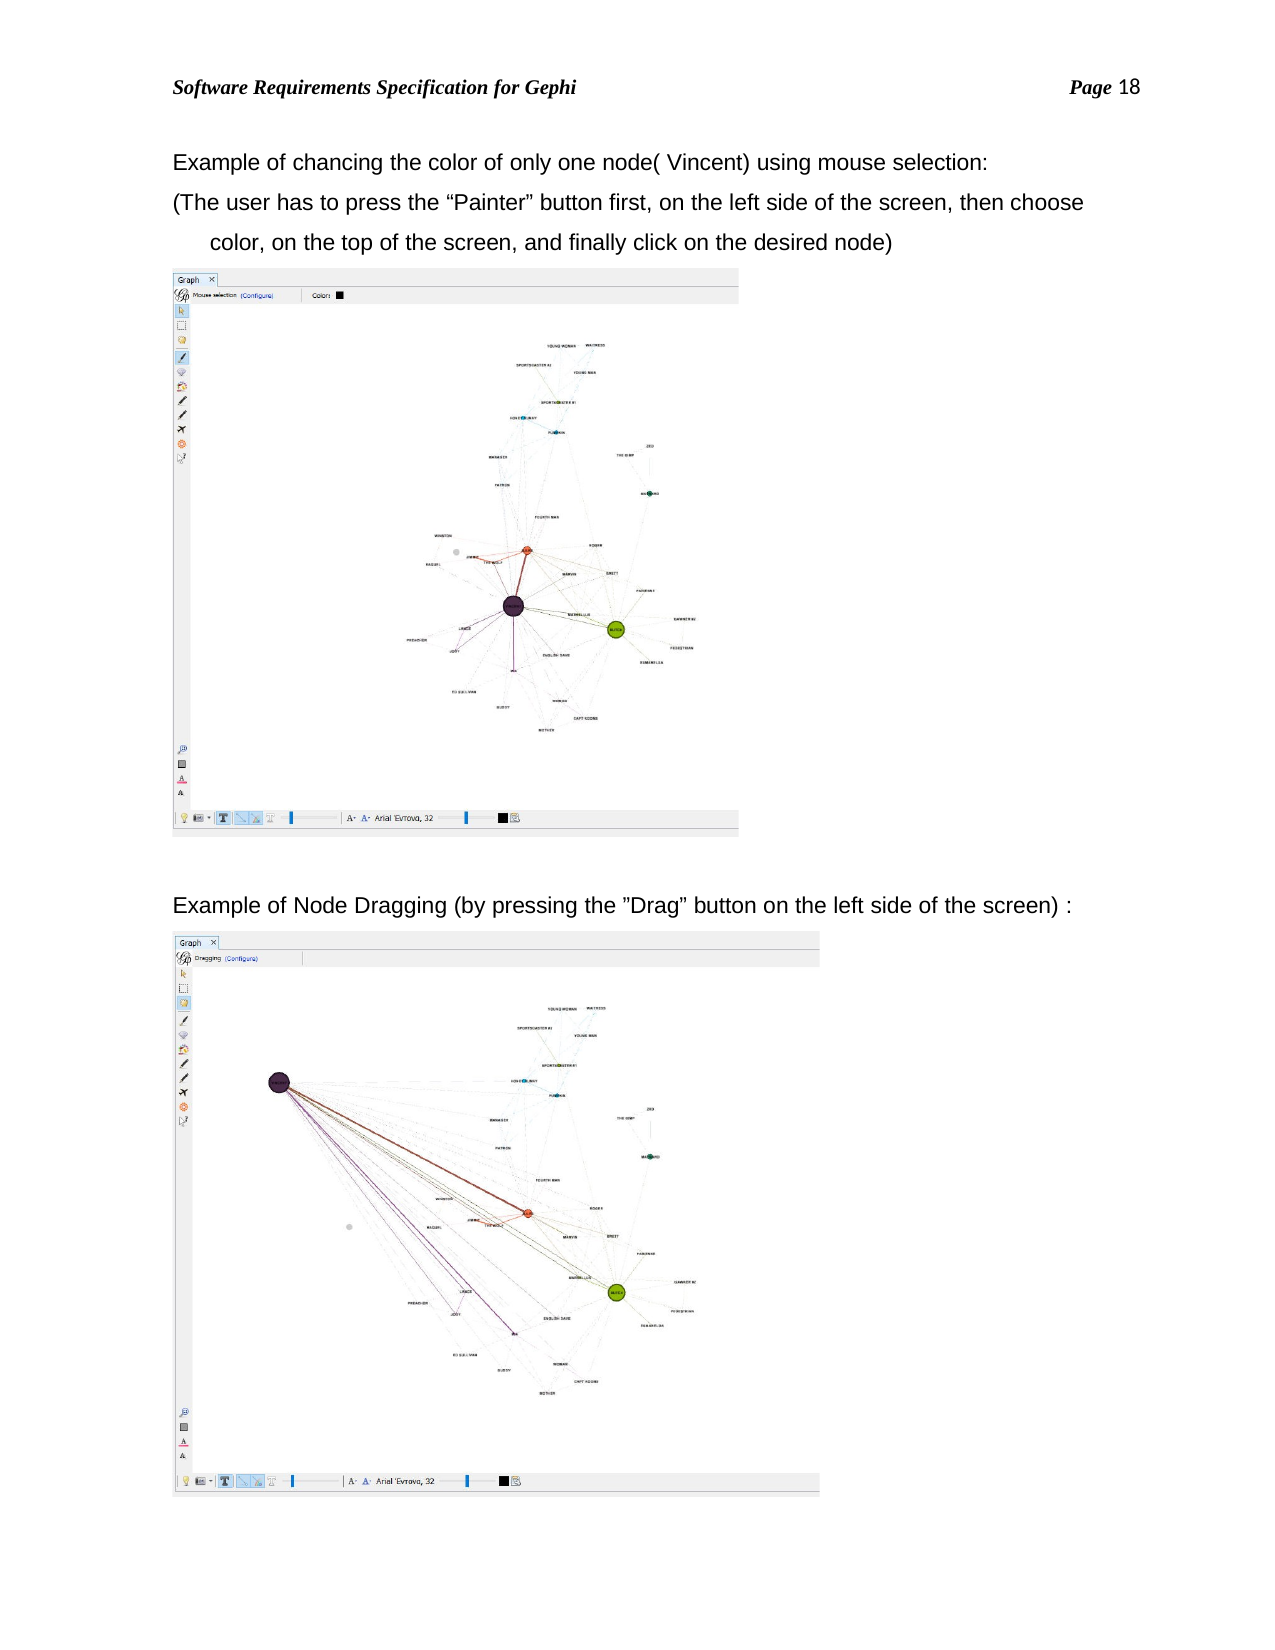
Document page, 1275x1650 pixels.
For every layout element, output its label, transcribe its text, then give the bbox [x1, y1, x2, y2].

text Example of Node Dragging (by pressing the ”Drag” button on the left side of the screen) : [172, 892, 1150, 918]
text (The user has to press the “Painter” button first, on the left side of the screen, then choose [172, 189, 1150, 215]
text color, on the top of the screen, and finally click on the desired node) [209, 228, 1150, 255]
picture [172, 931, 820, 1497]
picture [172, 268, 739, 837]
text Example of chancing the color of only one node( Vincent) using mouse selection: [172, 149, 1150, 175]
